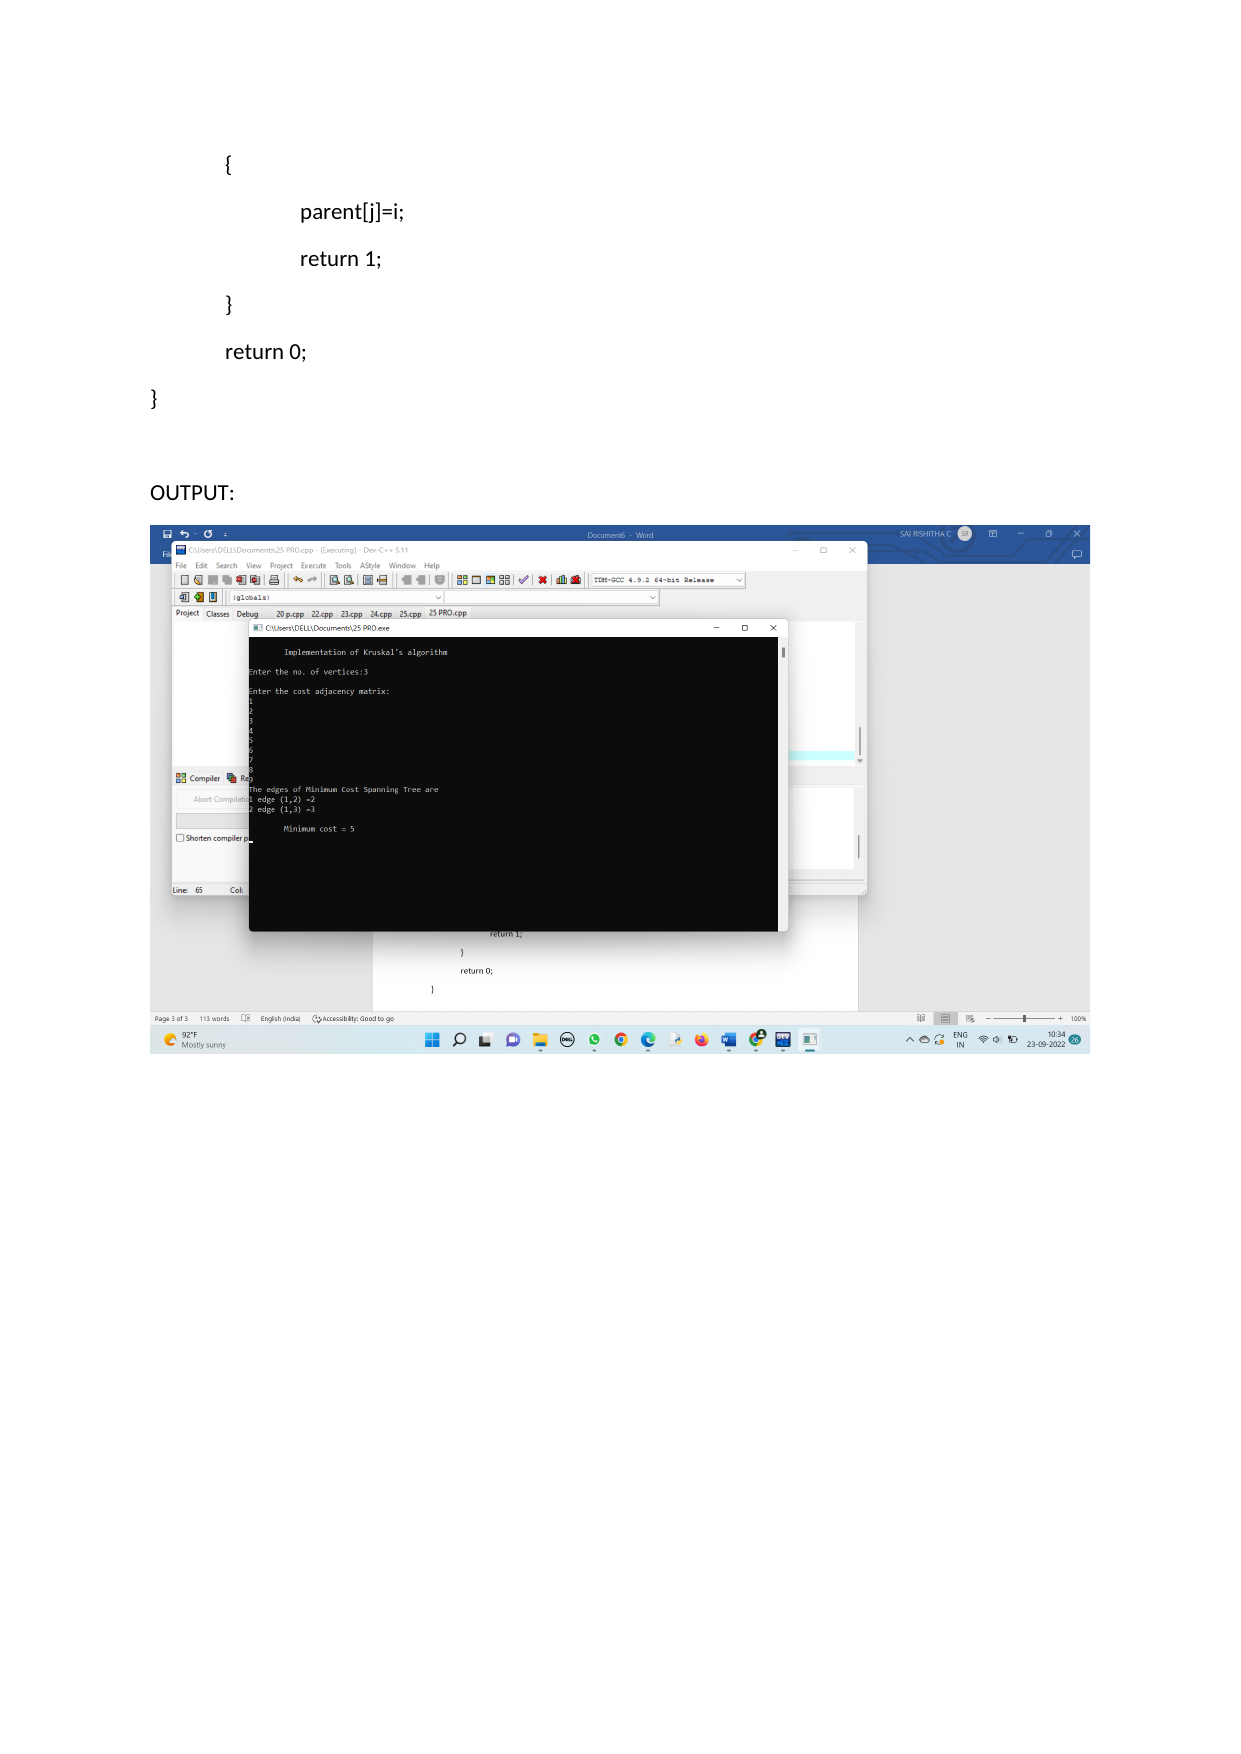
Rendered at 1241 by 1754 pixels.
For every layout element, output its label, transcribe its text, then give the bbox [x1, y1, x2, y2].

text return 1; [150, 244, 1090, 272]
picture [150, 525, 1091, 1054]
text parent[j]=i; [150, 197, 1090, 225]
text OUTPUT: [150, 478, 1090, 506]
text { [150, 150, 1090, 178]
text } [150, 384, 1090, 412]
text return 0; [150, 337, 1090, 366]
text } [150, 291, 1090, 319]
